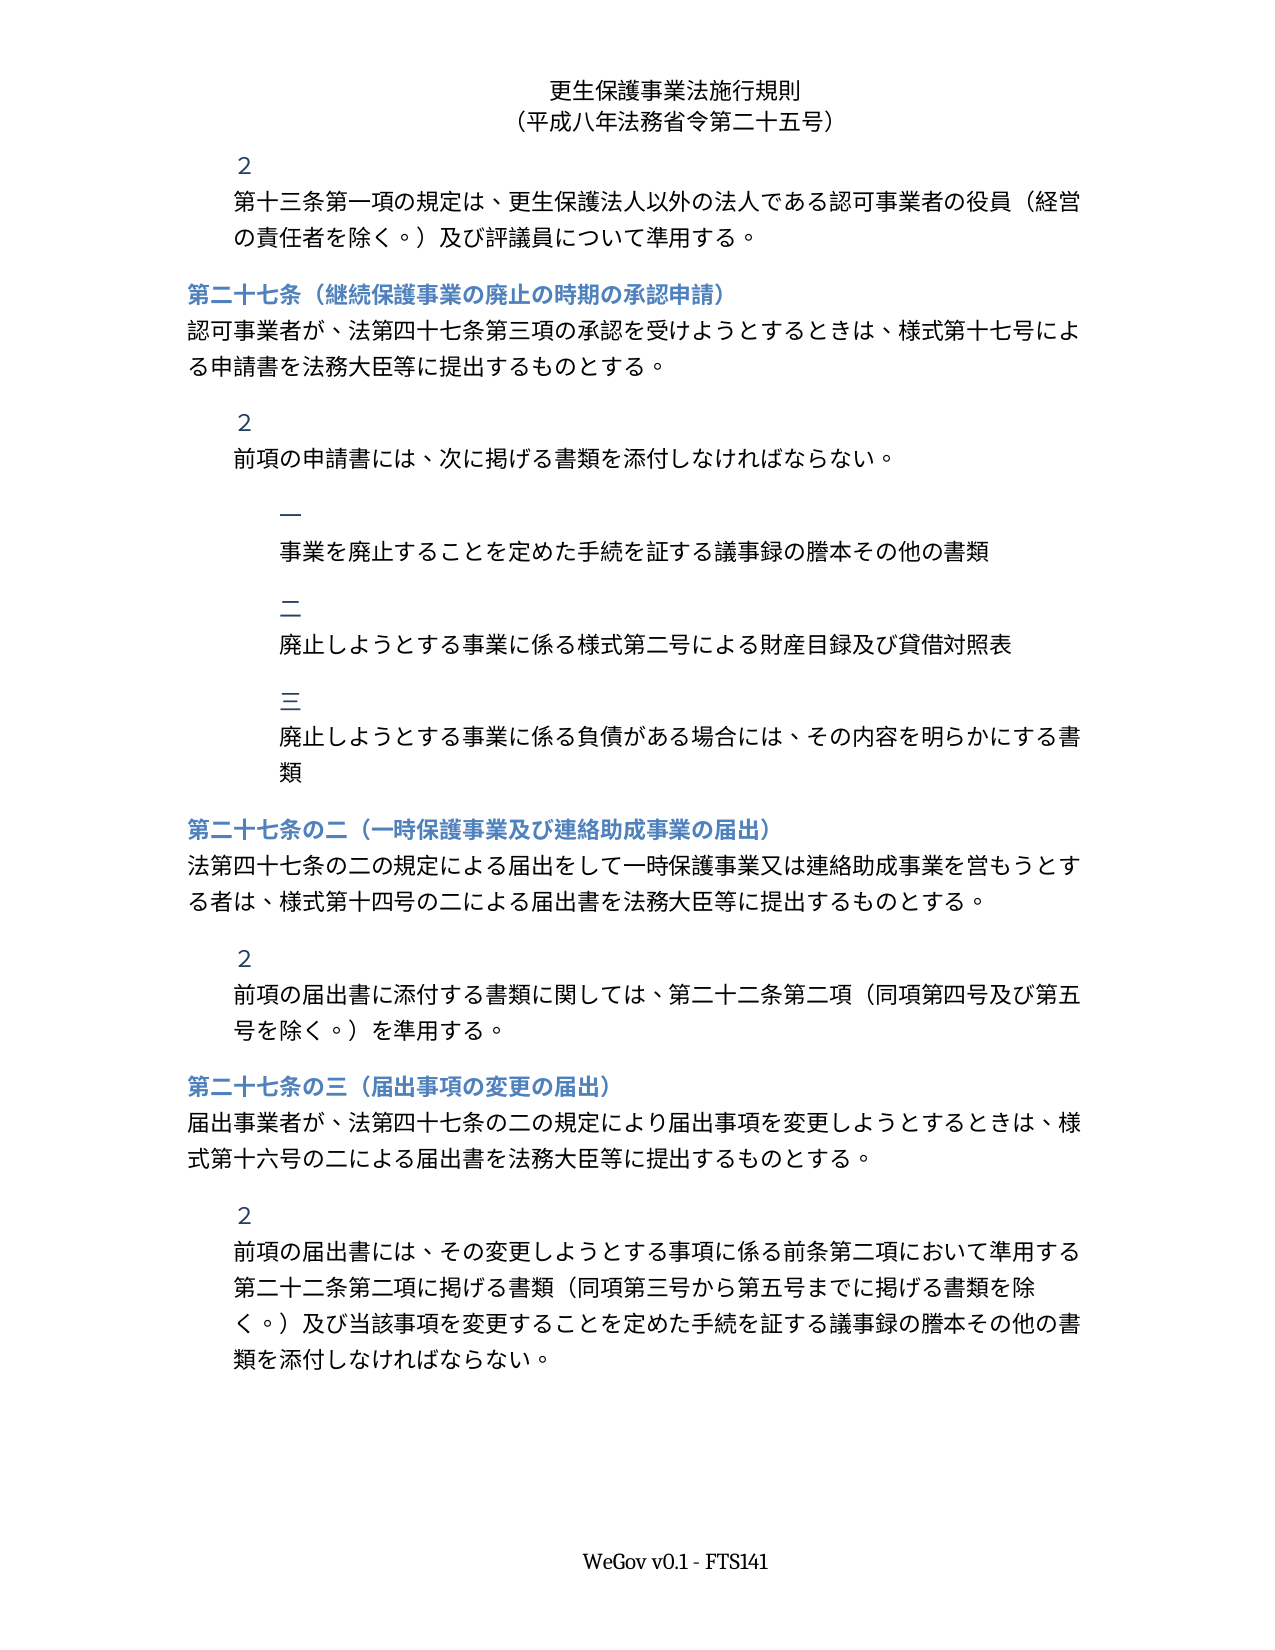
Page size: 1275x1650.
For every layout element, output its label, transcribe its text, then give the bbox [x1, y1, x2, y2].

text 廃止しようとする事業に係る様式第二号による財産目録及び貸借対照表 [279, 629, 1087, 660]
subtitle 第二十七条（継続保護事業の廃止の時期の承認申請） [187, 279, 1087, 310]
text 認可事業者が、法第四十七条第三項の承認を受けようとするときは、様式第十七号による申請書を法務大臣等に提出するものとする。 [187, 314, 1087, 382]
text 第十三条第一項の規定は、更生保護法人以外の法人である認可事業者の役員（経営の責任者を除く。）及び評議員について準用する。 [233, 186, 1087, 253]
text 法第四十七条の二の規定による届出をして一時保護事業又は連絡助成事業を営もうとする者は、様式第十四号の二による届出書を法務大臣等に提出するものとする。 [187, 850, 1087, 917]
text 前項の届出書には、その変更しようとする事項に係る前条第二項において準用する第二十二条第二項に掲げる書類（同項第三号から第五号までに掲げる書類を除く。）及び当該事項を変更することを定めた手続を証する議事録の謄本その他の書類を添付しなければならない。 [233, 1236, 1087, 1375]
text 前項の申請書には、次に掲げる書類を添付しなければならない。 [233, 443, 1087, 474]
subtitle ２ [233, 943, 1087, 974]
subtitle 第二十七条の三（届出事項の変更の届出） [187, 1071, 1087, 1103]
subtitle 三 [279, 685, 1087, 717]
subtitle 第二十七条の二（一時保護事業及び連絡助成事業の届出） [187, 814, 1087, 845]
text 届出事業者が、法第四十七条の二の規定により届出事項を変更しようとするときは、様式第十六号の二による届出書を法務大臣等に提出するものとする。 [187, 1107, 1087, 1174]
text 事業を廃止することを定めた手続を証する議事録の謄本その他の書類 [279, 536, 1087, 567]
subtitle ２ [233, 150, 1087, 181]
subtitle 一 [279, 500, 1087, 531]
subtitle ２ [233, 407, 1087, 438]
text 前項の届出書に添付する書類に関しては、第二十二条第二項（同項第四号及び第五号を除く。）を準用する。 [233, 979, 1087, 1046]
text 廃止しようとする事業に係る負債がある場合には、その内容を明らかにする書類 [279, 721, 1087, 788]
subtitle 二 [279, 593, 1087, 624]
subtitle ２ [233, 1200, 1087, 1231]
